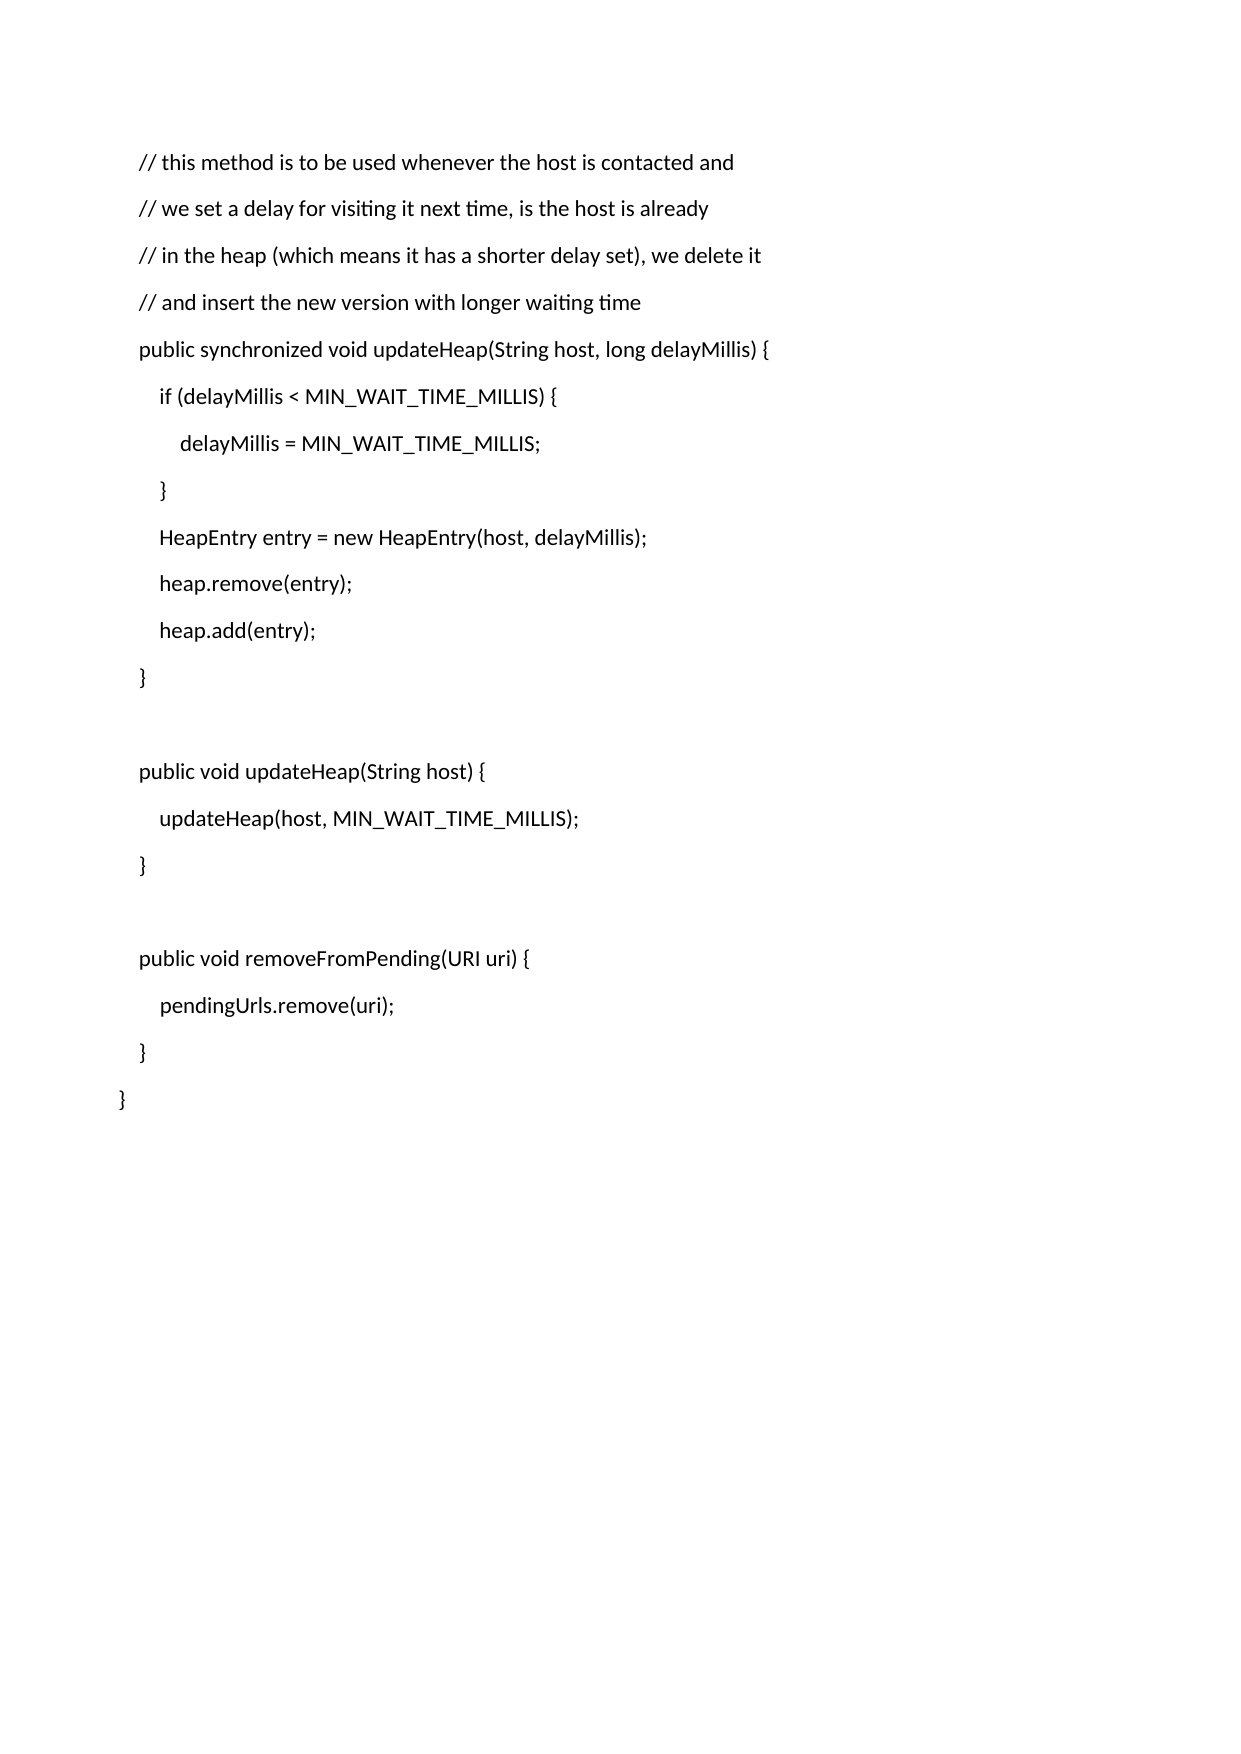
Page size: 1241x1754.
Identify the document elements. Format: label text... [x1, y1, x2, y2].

text // in the heap (which means it has a shorter delay set), we delete it [118, 241, 1122, 269]
text pendingUrls.remove(uri); [118, 991, 1122, 1019]
text heap.add(entry); [118, 616, 1122, 644]
text // and insert the new version with longer waiting time [118, 288, 1122, 316]
text HeapEntry entry = new HeapEntry(host, delayMillis); [118, 523, 1122, 551]
text if (delayMillis < MIN_WAIT_TIME_MILLIS) { [118, 382, 1122, 410]
text updateHeap(host, MIN_WAIT_TIME_MILLIS); [118, 804, 1122, 832]
text public synchronized void updateHeap(String host, long delayMillis) { [118, 335, 1122, 363]
text public void removeFromPending(URI uri) { [118, 944, 1122, 972]
text } [118, 476, 1122, 504]
text delayMillis = MIN_WAIT_TIME_MILLIS; [118, 429, 1122, 457]
text } [118, 663, 1122, 691]
text // this method is to be used whenever the host is contacted and [118, 148, 1122, 176]
text heap.remove(entry); [118, 569, 1122, 597]
text public void updateHeap(String host) { [118, 757, 1122, 785]
text } [118, 851, 1122, 879]
text } [118, 1038, 1122, 1066]
text } [118, 1085, 1122, 1113]
text // we set a delay for visiting it next time, is the host is already [118, 194, 1122, 222]
